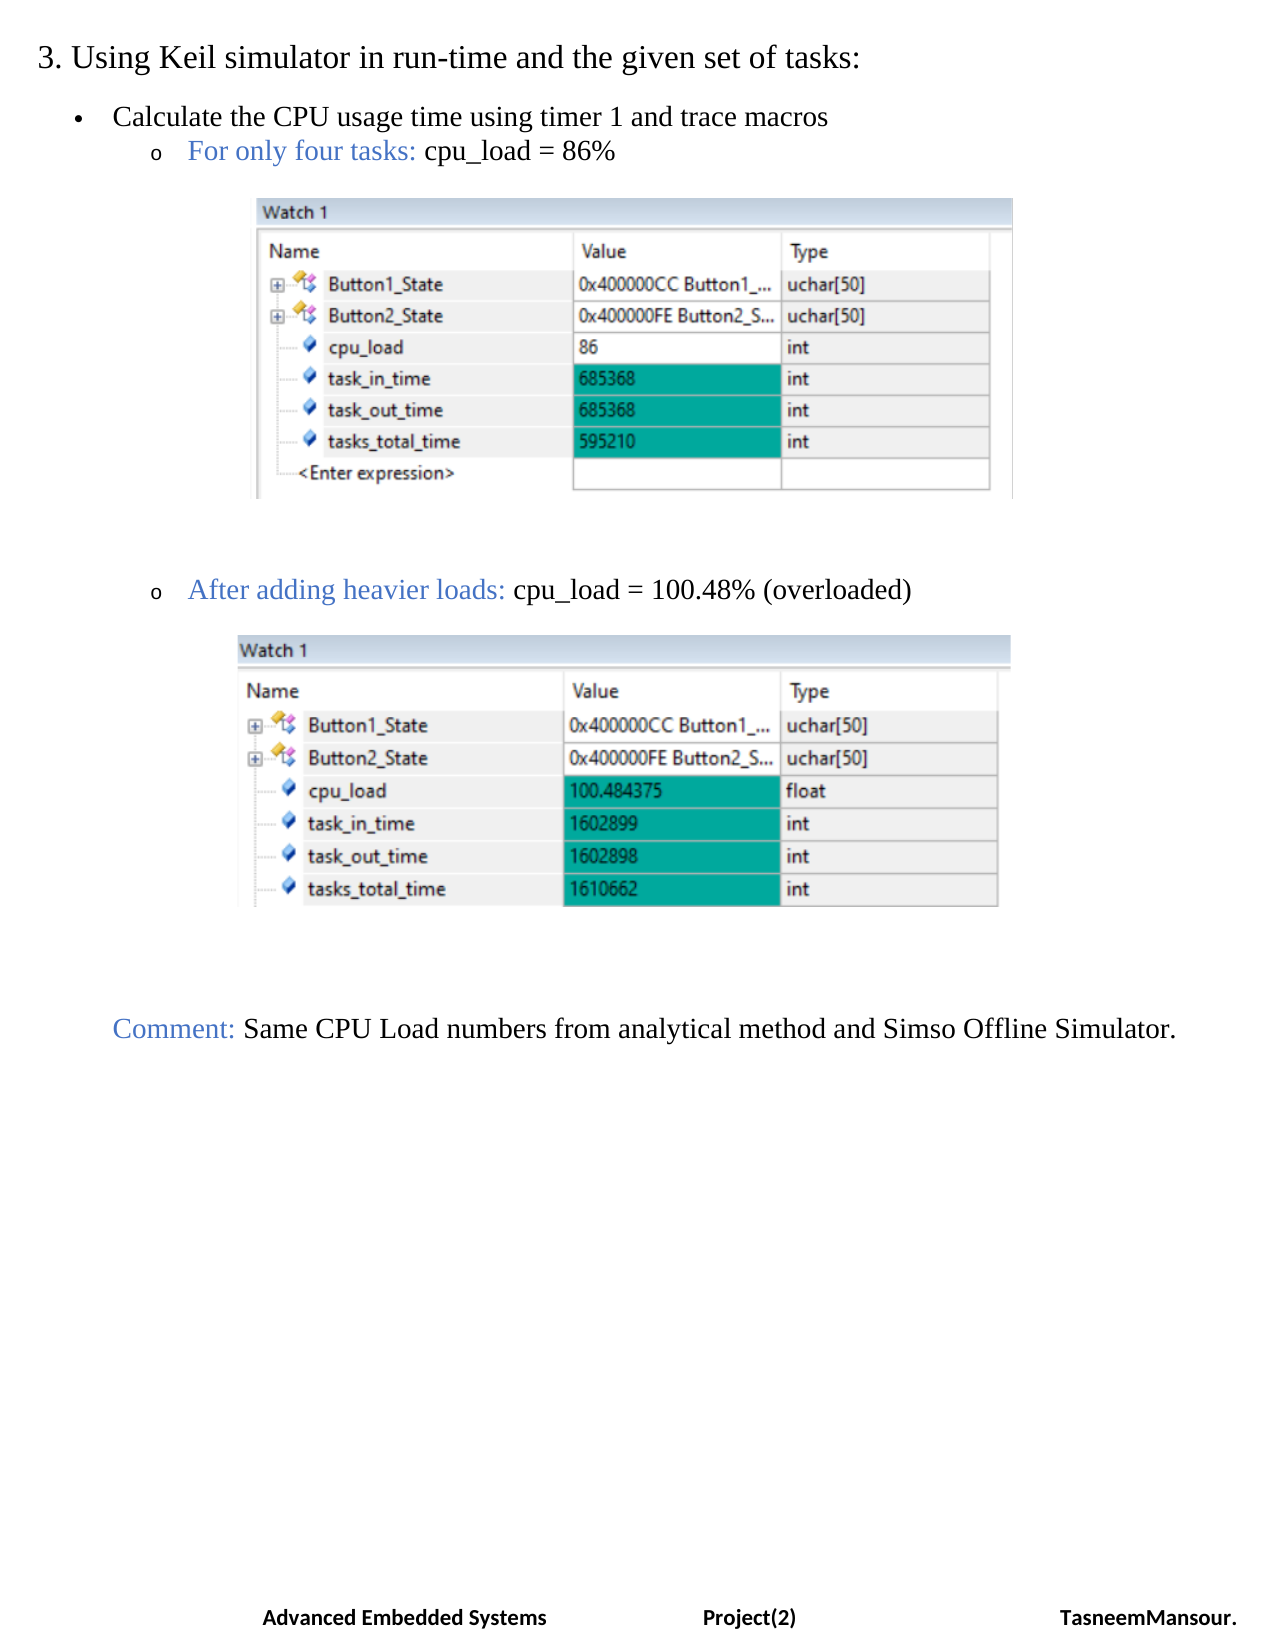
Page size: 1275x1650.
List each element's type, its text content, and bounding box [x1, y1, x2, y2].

list After adding heavier loads: cpu_load = 100.48% (overloaded) [150, 572, 1237, 605]
list For only four tasks: cpu_load = 86% [150, 133, 1237, 166]
picture [250, 198, 1025, 499]
list Calculate the CPU usage time using timer 1 and trace macros [75, 99, 1237, 133]
text Comment: Same CPU Load numbers from analytical method and Simso Offline Simulator. [37, 1011, 1237, 1044]
picture [237, 635, 1011, 907]
text 3. Using Keil simulator in run-time and the given set of tasks: [37, 37, 1237, 76]
